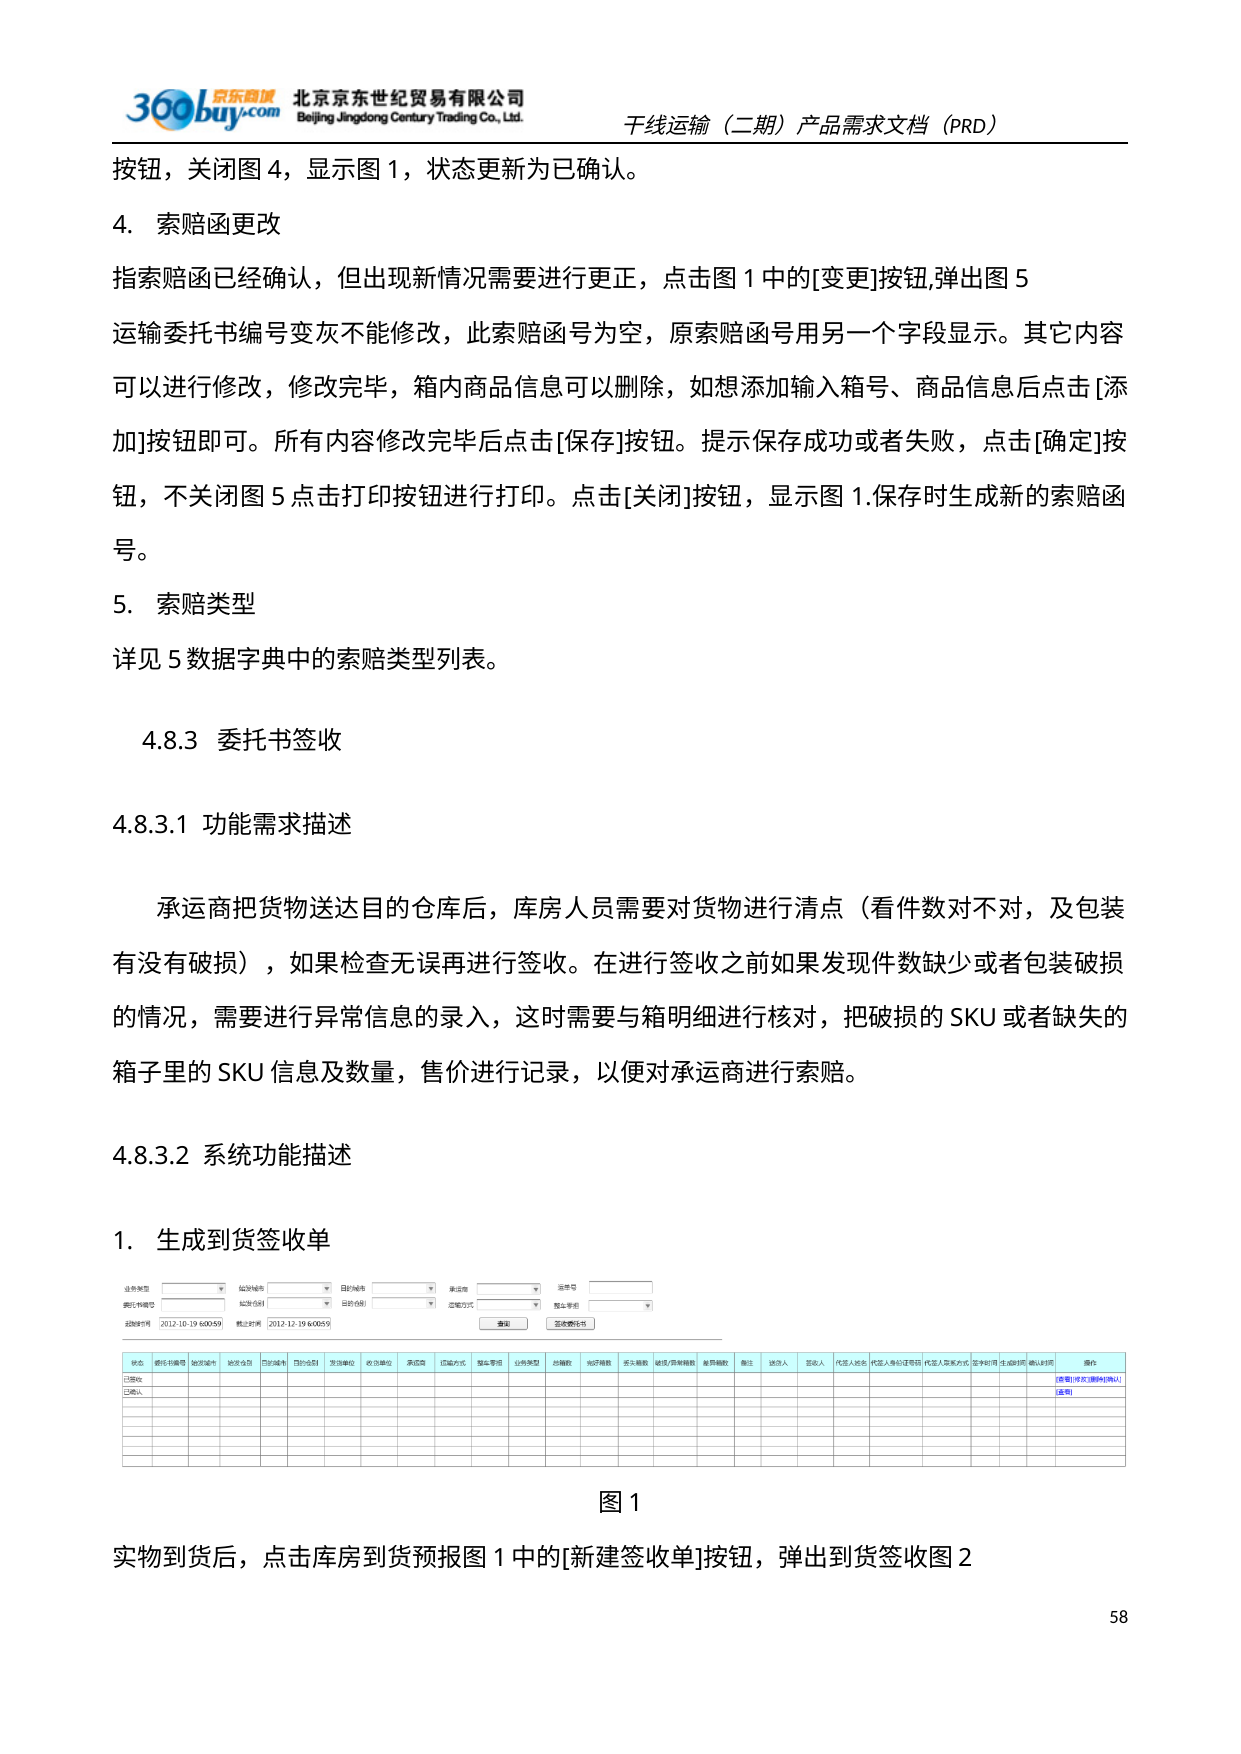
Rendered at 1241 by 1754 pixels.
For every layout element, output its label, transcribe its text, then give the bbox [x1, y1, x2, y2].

text 图1 [112, 1483, 1128, 1519]
subtitle 委托书签收 [142, 721, 1128, 757]
picture [112, 88, 528, 134]
list 索赔函更改 [112, 204, 1128, 241]
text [112, 150, 1128, 186]
subtitle 系统功能描述 [112, 1136, 1128, 1172]
text 详见5数据字典中的索赔类型列表。 [112, 639, 1128, 676]
list 生成到货签收单 [112, 1220, 1128, 1256]
list 索赔类型 [112, 585, 1128, 621]
subtitle 功能需求描述 [112, 804, 1128, 841]
picture [112, 1274, 1128, 1470]
text 实物到货后，点击库房到货预报图1中的[新建签收单]按钮，弹出到货签收图2 [112, 1537, 1128, 1573]
text 承运商把货物送达目的仓库后，库房人员需要对货物进行清点（看件数对不对，及包装有没有破损），如果检查无误再进行签收。在进行签收之前如果发现件数缺少或者包装破损的情况，需要进行异常信息的录入，这时需要与箱明细进行核对，把破损的SKU或者缺失的箱子里的SKU信息及数量，售价进行记录，以便对承运商进行索赔。 [112, 889, 1128, 1088]
text 指索赔函已经确认，但出现新情况需要进行更正，点击图1中的[变更]按钮,弹出图5 [112, 259, 1128, 295]
text 运输委托书编号变灰不能修改，此索赔函号为空，原索赔函号用另一个字段显示。其它内容可以进行修改，修改完毕，箱内商品信息可以删除，如想添加输入箱号、商品信息后点击[添加]按钮即可。所有内容修改完毕后点击[保存]按钮。提示保存成功或者失败，点击[确定]按钮，不关闭图5点击打印按钮进行打印。点击[关闭]按钮，显示图1.保存时生成新的索赔函号。 [112, 313, 1128, 567]
